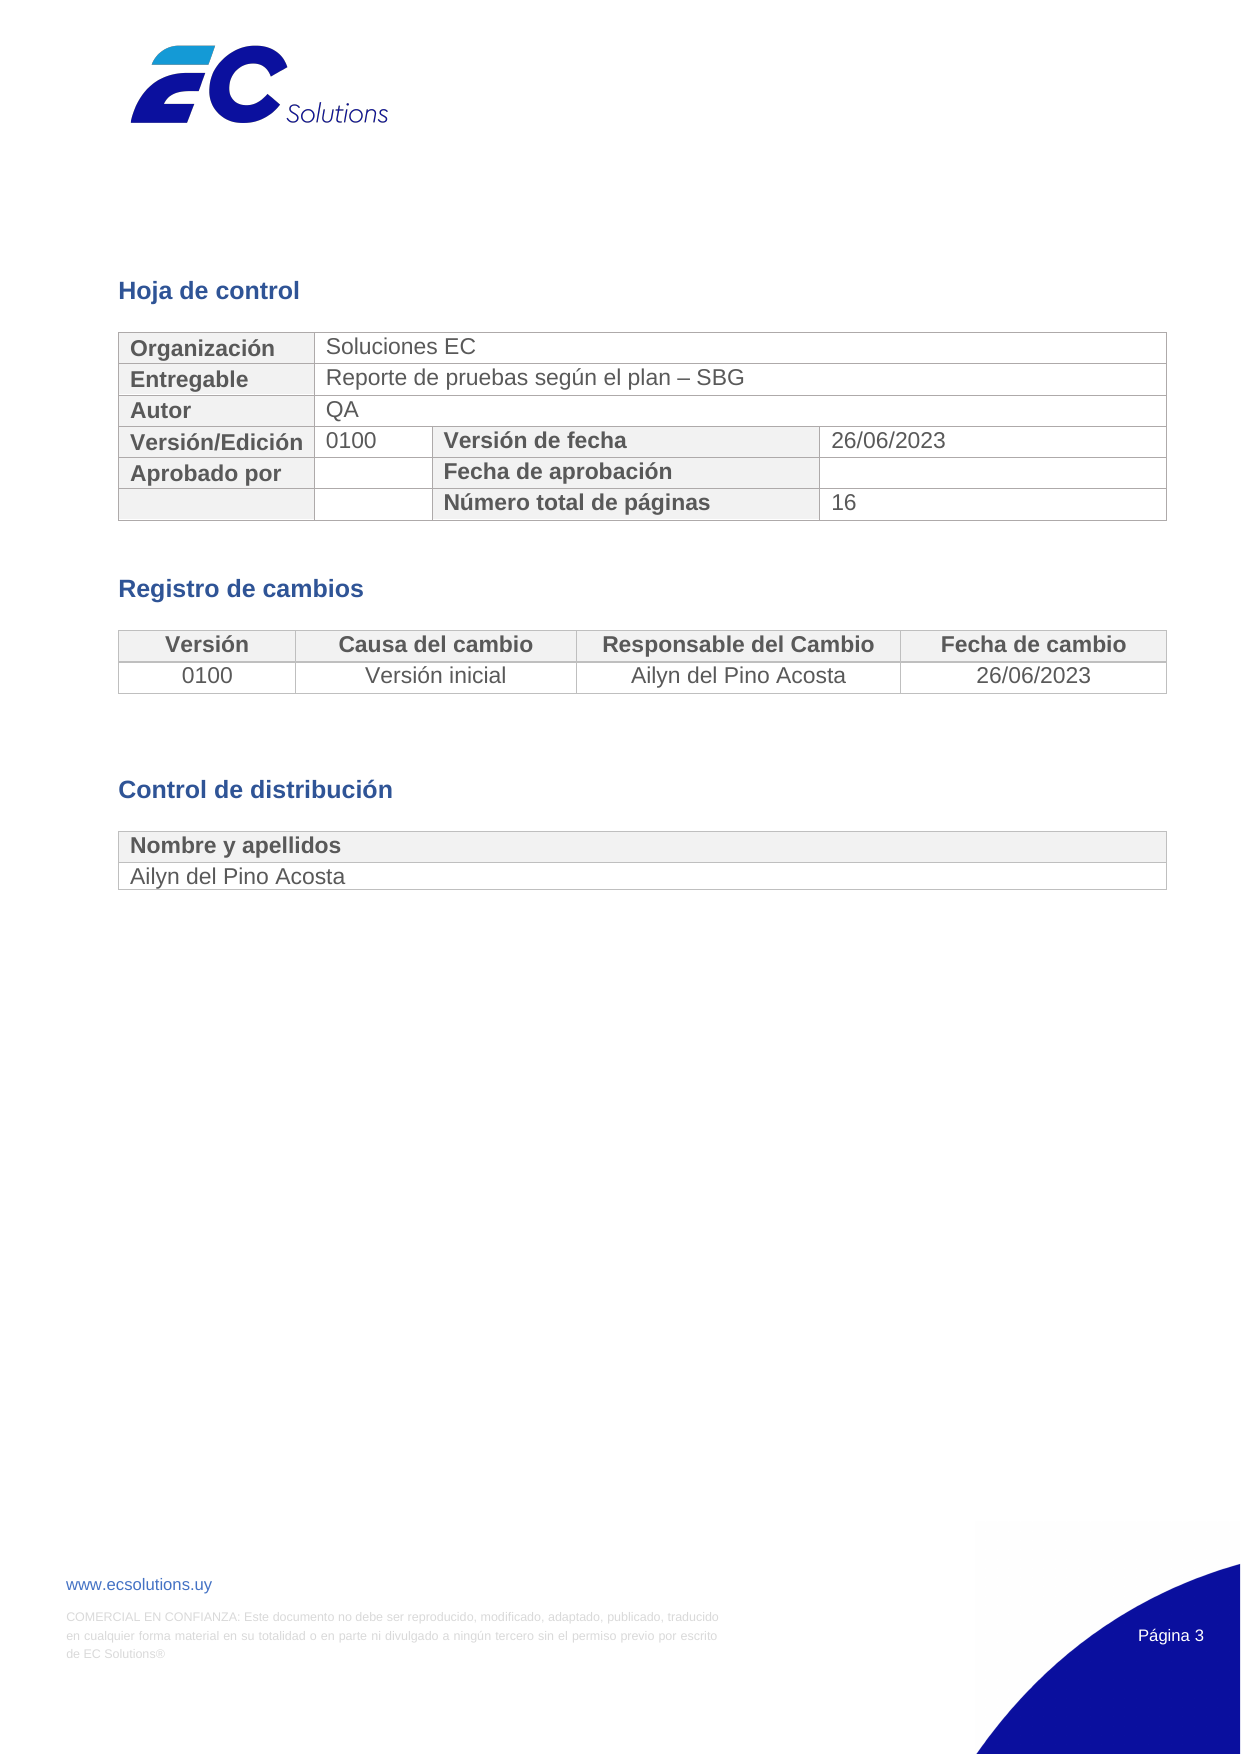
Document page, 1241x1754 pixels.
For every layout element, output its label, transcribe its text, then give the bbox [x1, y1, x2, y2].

table_cell Ailyn del Pino Acosta [119, 863, 1166, 889]
table_cell [315, 458, 432, 488]
table_header Responsable del Cambio [577, 631, 900, 661]
table_cell [119, 489, 314, 519]
table_cell [820, 458, 1166, 488]
picture [130, 45, 389, 123]
table_cell [315, 489, 432, 519]
text Registro de cambios [118, 574, 1122, 603]
table_cell 26/06/2023 [820, 427, 1166, 457]
table_header Organización [119, 333, 314, 363]
table_cell Número total de páginas [433, 489, 819, 519]
table_cell Versión inicial [296, 663, 576, 693]
table_header Fecha de cambio [901, 631, 1166, 661]
table_cell 26/06/2023 [901, 663, 1166, 693]
table_header Causa del cambio [296, 631, 576, 661]
table_cell Fecha de aprobación [433, 458, 819, 488]
picture [975, 1521, 1241, 1754]
table_cell Autor [119, 396, 314, 426]
table_header Versión [119, 631, 295, 661]
table_cell Ailyn del Pino Acosta [577, 663, 900, 693]
table_cell Entregable [119, 364, 314, 394]
table_header Soluciones EC [315, 333, 1166, 363]
table_cell 0100 [315, 427, 432, 457]
table_cell QA [315, 396, 1166, 426]
table_cell 16 [820, 489, 1166, 519]
text Control de distribución [118, 775, 1122, 803]
table_cell Versión de fecha [433, 427, 819, 457]
table_cell Versión/Edición [119, 427, 314, 457]
text Hoja de control [118, 276, 1122, 305]
table_cell Reporte de pruebas según el plan – SBG [315, 364, 1166, 394]
table_cell Aprobado por [119, 458, 314, 488]
table_header Nombre y apellidos [119, 832, 1166, 862]
table_cell 0100 [119, 663, 295, 693]
